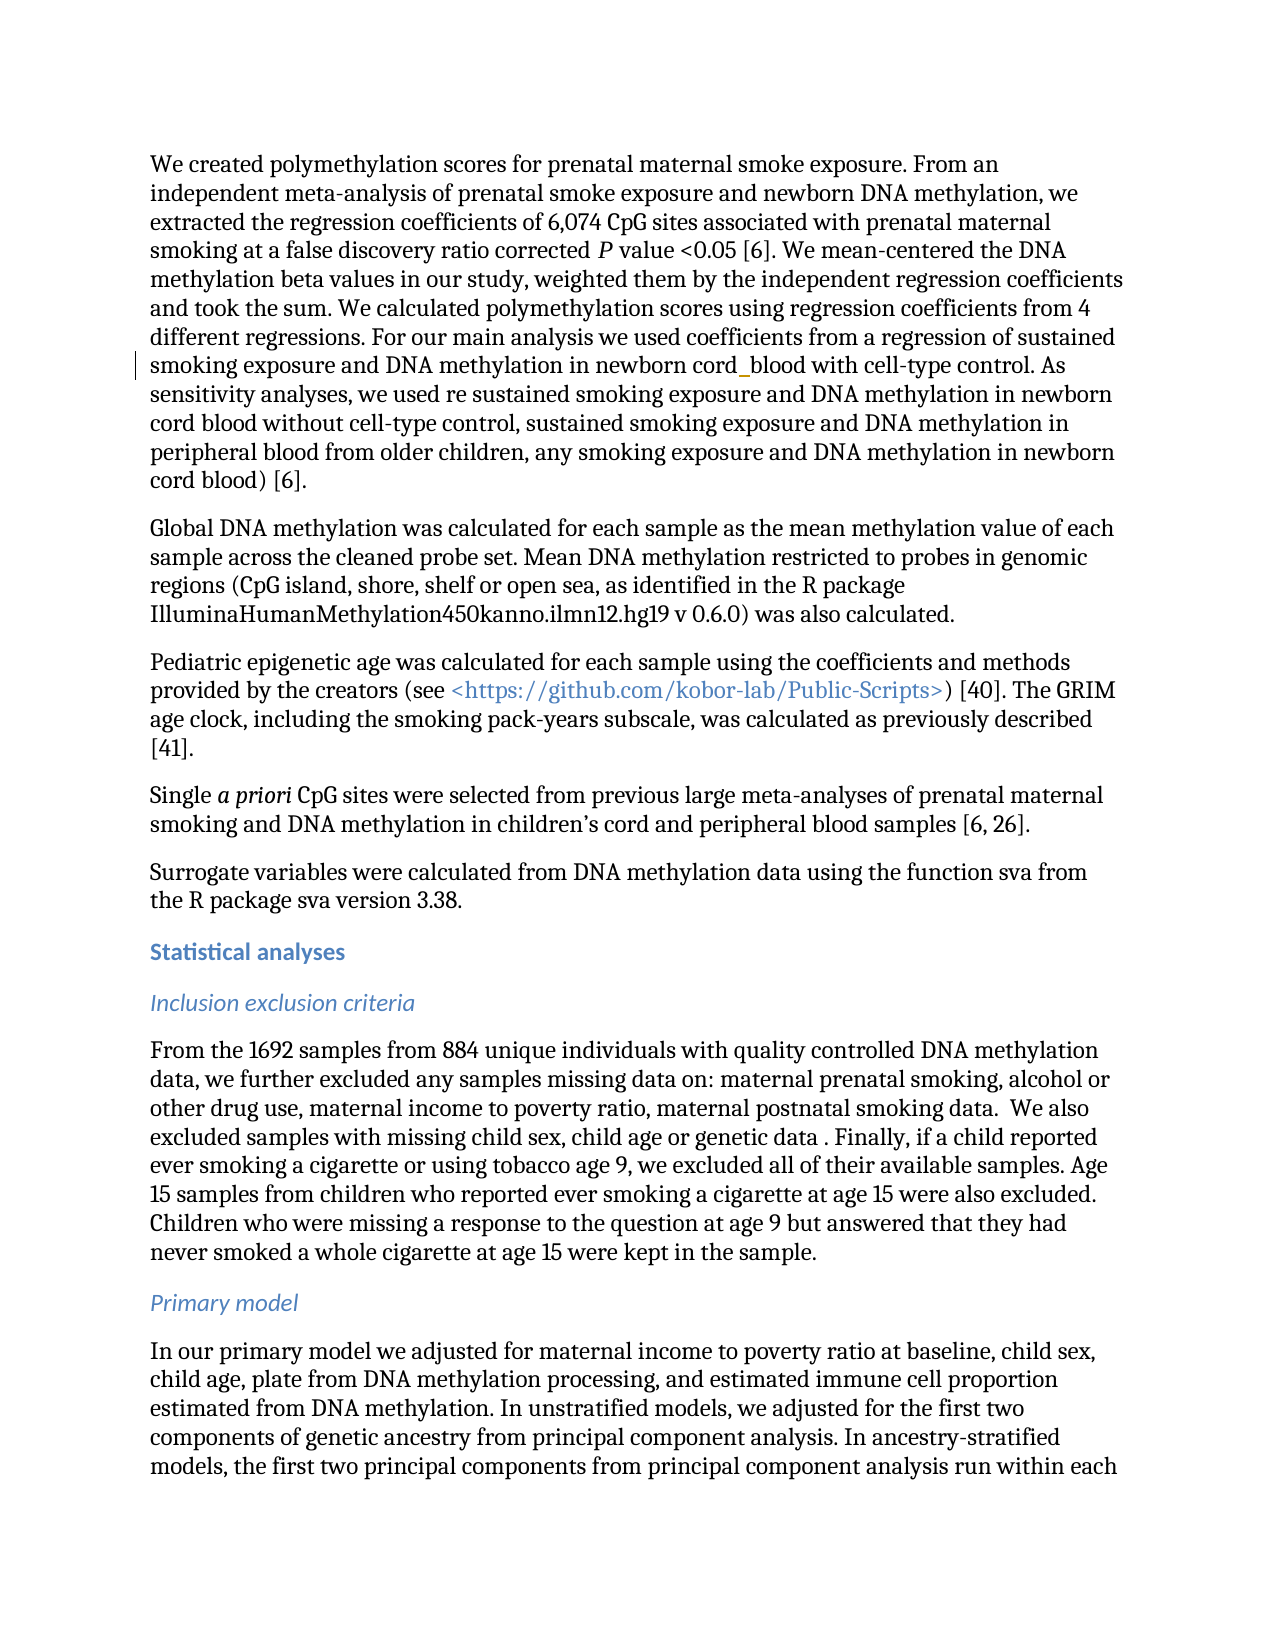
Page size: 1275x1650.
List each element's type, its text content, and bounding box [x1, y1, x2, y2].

text Surrogate variables were calculated from DNA methylation data using the function sva from the R package sva version 3.38. [150, 857, 1125, 915]
text Single a priori CpG sites were selected from previous large meta-analyses of prenatal maternal smoking and DNA methylation in children’s cord and peripheral blood samples [6, 26]. [150, 781, 1125, 839]
text From the 1692 samples from 884 unique individuals with quality controlled DNA methylation data, we further excluded any samples missing data on: maternal prenatal smoking, alcohol or other drug use, maternal income to poverty ratio, maternal postnatal smoking data. We also excluded samples with missing child sex, child age or genetic data . Finally, if a child reported ever smoking a cigarette or using tobacco age 9, we excluded all of their available samples. Age 15 samples from children who reported ever smoking a cigarette at age 15 were also excluded. Children who were missing a response to the question at age 9 but answered that they had never smoked a whole cigarette at age 15 were kept in the sample. [150, 1036, 1125, 1266]
subtitle Inclusion exclusion criteria [150, 987, 1125, 1018]
text Pediatric epigenetic age was calculated for each sample using the coefficients and methods provided by the creators (see <https://github.com/kobor-lab/Public-Scripts>) [40]. The GRIM age clock, including the smoking pack-years subscale, was calculated as previously described [41]. [150, 647, 1125, 762]
text Global DNA methylation was calculated for each sample as the mean methylation value of each sample across the cleaned probe set. Mean DNA methylation restricted to probes in genomic regions (CpG island, shore, shelf or open sea, as identified in the R package IlluminaHumanMethylation450kanno.ilmn12.hg19 v 0.6.0) was also calculated. [150, 514, 1125, 629]
subtitle Statistical analyses [150, 936, 1125, 966]
subtitle Primary model [150, 1287, 1125, 1318]
